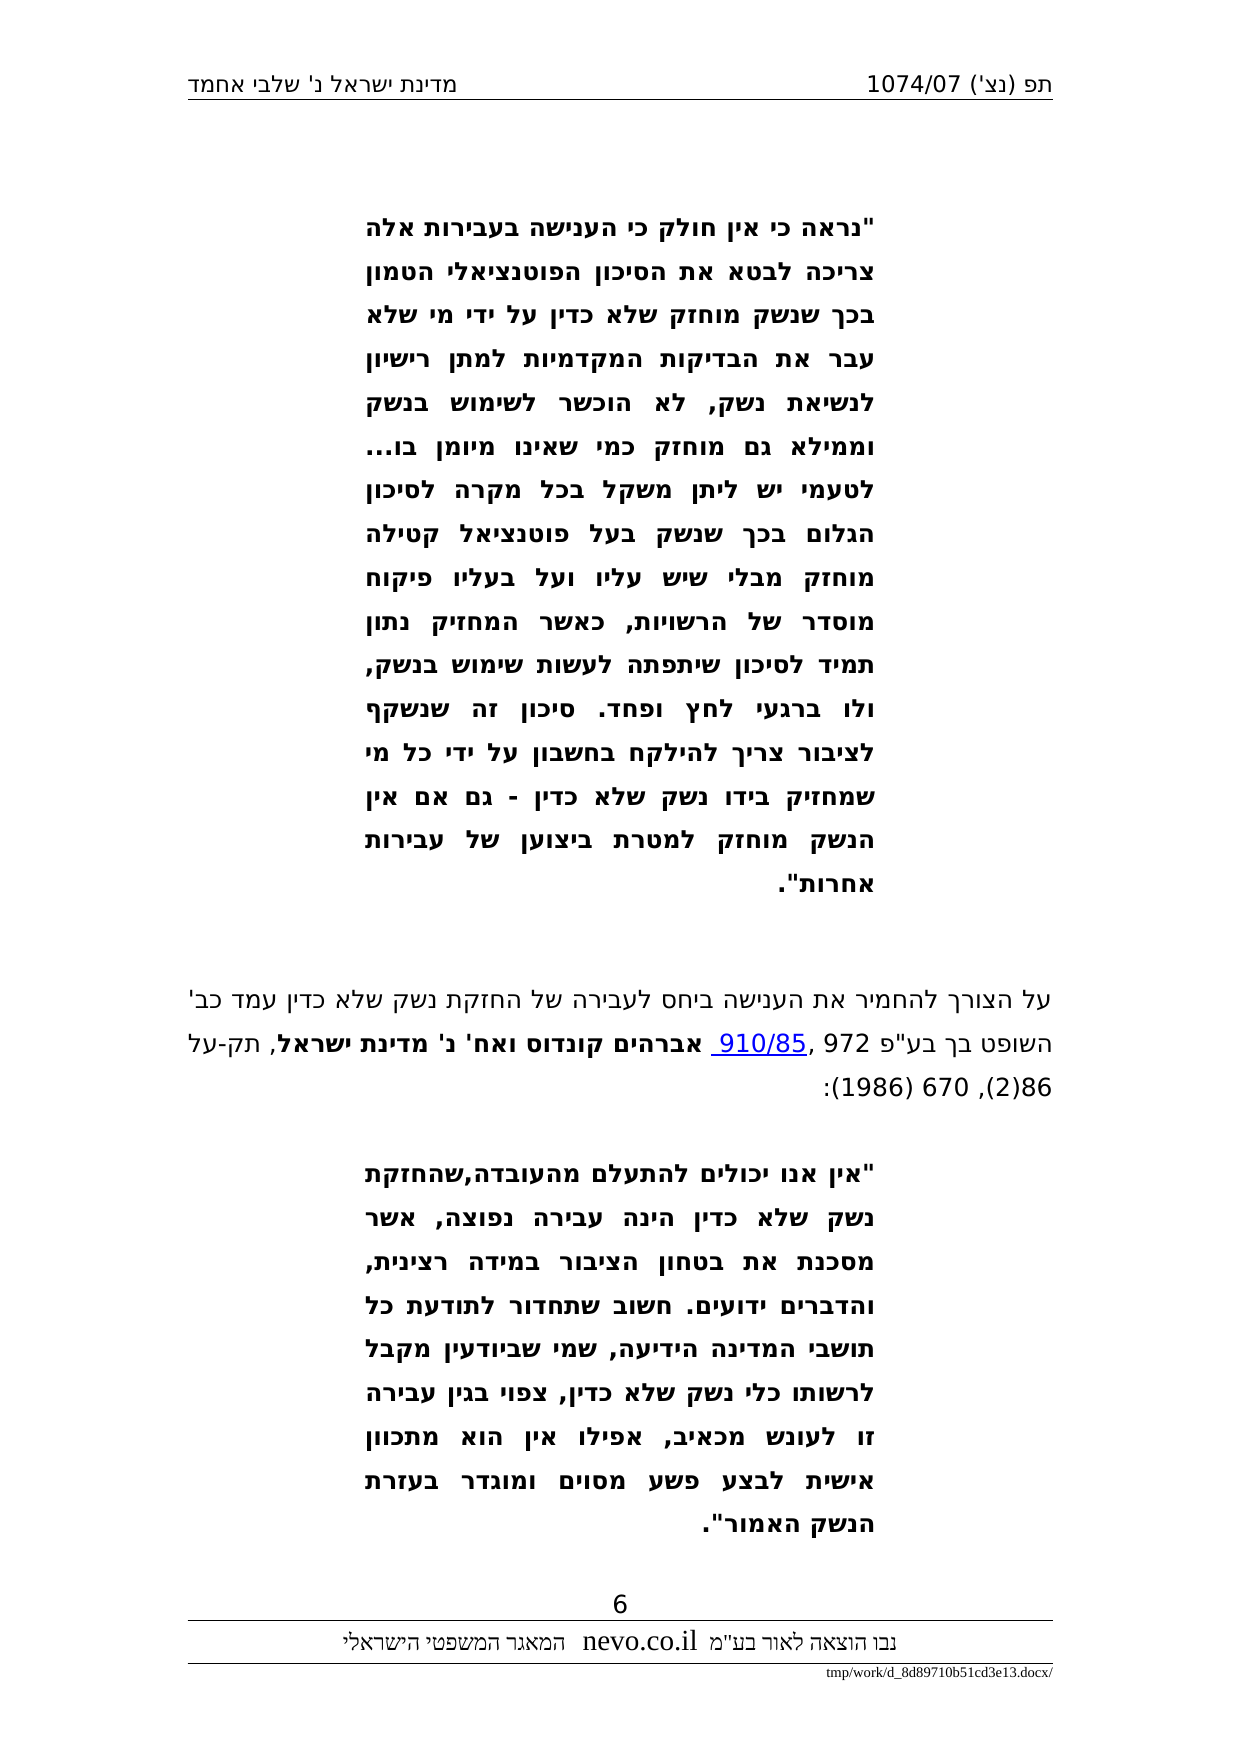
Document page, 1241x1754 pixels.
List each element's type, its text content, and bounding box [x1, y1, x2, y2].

text "אין אנו יכולים להתעלם מהעובדה,שהחזקת נשק שלא כדין הינה עבירה נפוצה, אשר מסכנת את בטחון הציבור במידה רצינית, והדברים ידועים. חשוב שתחדור לתודעת כל תושבי המדינה הידיעה, שמי שביודעין מקבל לרשותו כלי נשק שלא כדין, צפוי בגין עבירה זו לעונש מכאיב, אפילו אין הוא מתכוון אישית לבצע פשע מסוים ומוגדר בעזרת הנשק האמור". [365, 1160, 876, 1539]
text "נראה כי אין חולק כי הענישה בעבירות אלה צריכה לבטא את הסיכון הפוטנציאלי הטמון בכך שנשק מוחזק שלא כדין על ידי מי שלא עבר את הבדיקות המקדמיות למתן רישיון לנשיאת נשק, לא הוכשר לשימוש בנשק וממילא גם מוחזק כמי שאינו מיומן בו... לטעמי יש ליתן משקל בכל מקרה לסיכון הגלום בכך שנשק בעל פוטנציאל קטילה מוחזק מבלי שיש עליו ועל בעליו פיקוח מוסדר של הרשויות, כאשר המחזיק נתון תמיד לסיכון שיתפתה לעשות שימוש בנשק, ולו ברגעי לחץ ופחד. סיכון זה שנשקף לציבור צריך להילקח בחשבון על ידי כל מי שמחזיק בידו נשק שלא כדין - גם אם אין הנשק מוחזק למטרת ביצוען של עבירות אחרות". [365, 213, 876, 899]
text על הצורך להחמיר את הענישה ביחס לעבירה של החזקת נשק שלא כדין עמד כב' השופט בך בע"פ 972 ,910/85 אברהים קונדוס ואח' נ' מדינת ישראל, תק-על 86(2), 670 (1986): [187, 985, 1053, 1102]
